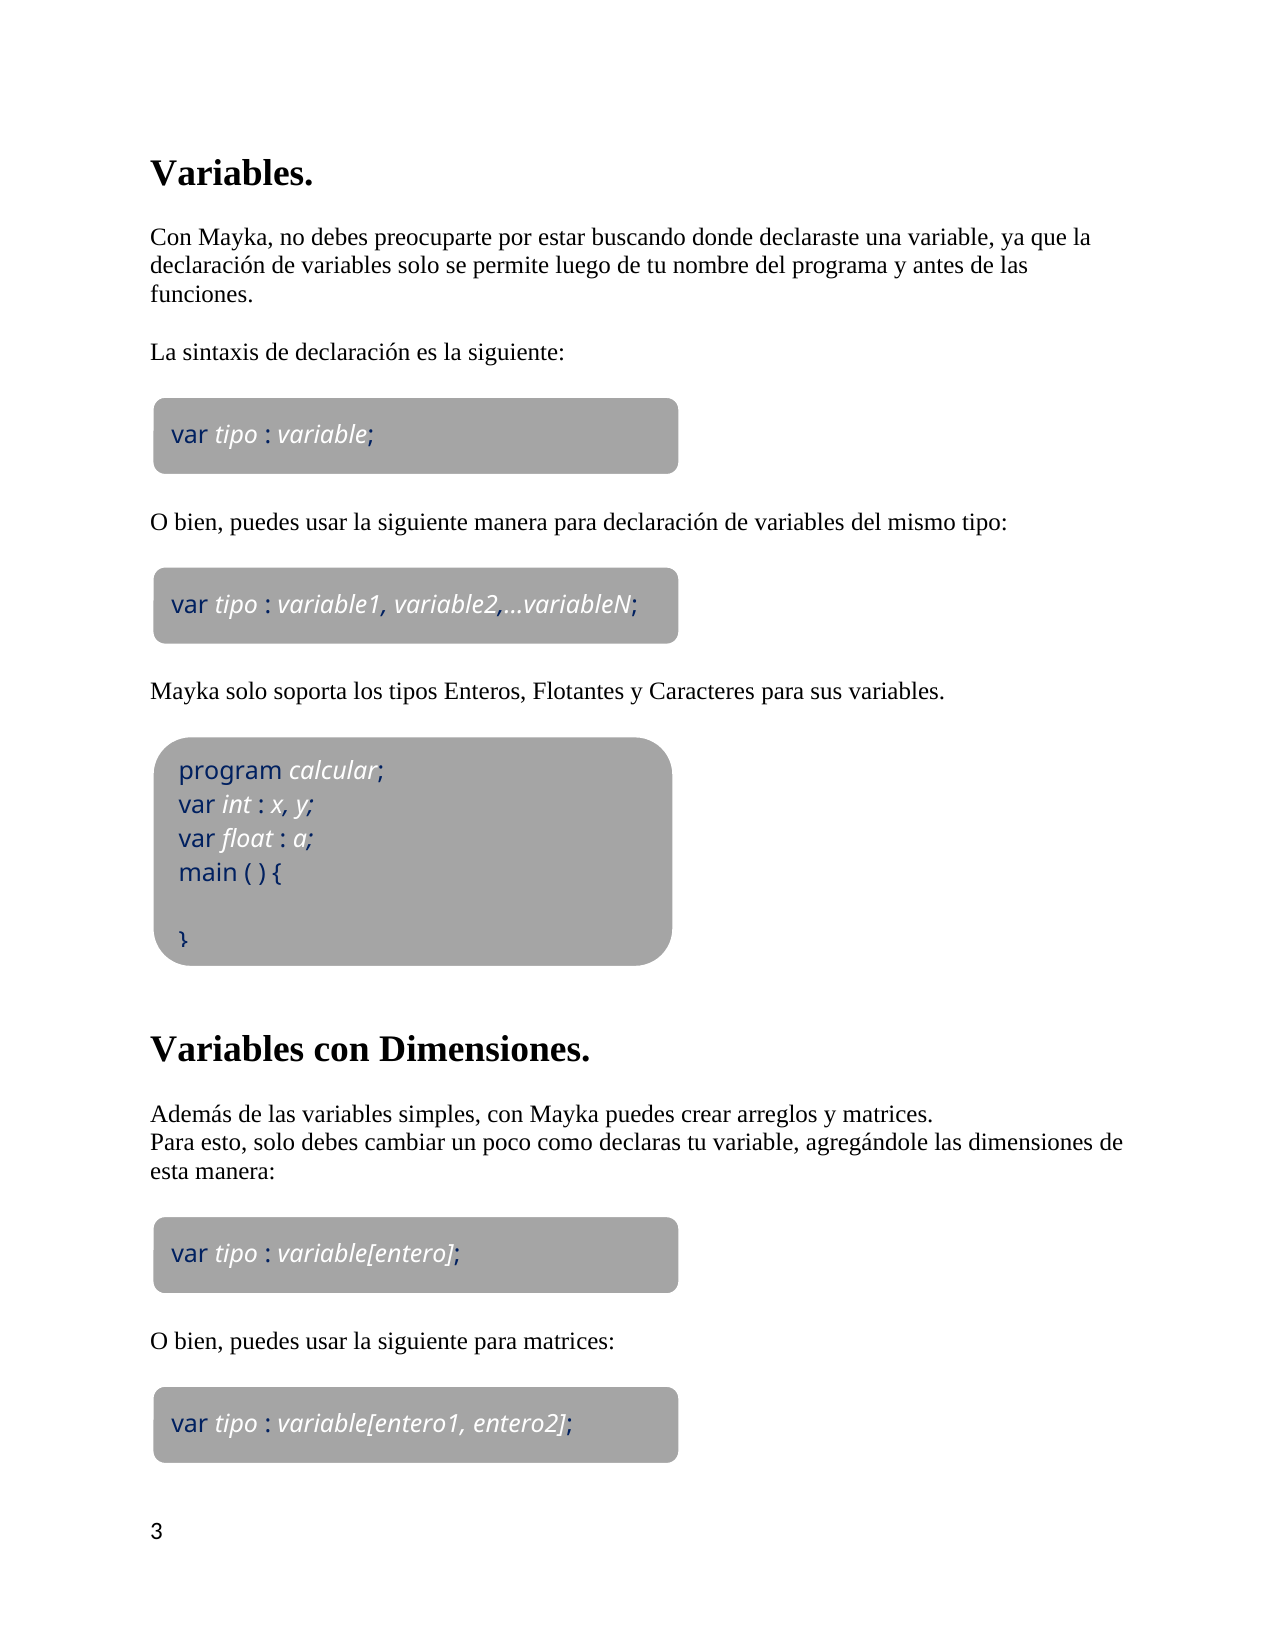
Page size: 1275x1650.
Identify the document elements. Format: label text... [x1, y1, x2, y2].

text Para esto, solo debes cambiar un poco como declaras tu variable, agregándole las dimensiones de esta manera: [150, 1127, 1125, 1185]
text Variables con Dimensiones. [150, 1027, 1125, 1070]
text O bien, puedes usar la siguiente para matrices: [150, 1326, 1125, 1354]
text La sintaxis de declaración es la siguiente: [150, 337, 1125, 366]
text Con Mayka, no debes preocuparte por estar buscando donde declaraste una variable, ya que la declaración de variables solo se permite luego de tu nombre del programa y antes de las funciones. [150, 222, 1125, 308]
text Mayka solo soporta los tipos Enteros, Flotantes y Caracteres para sus variables. [150, 676, 1125, 705]
text O bien, puedes usar la siguiente manera para declaración de variables del mismo tipo: [150, 507, 1125, 535]
text Variables. [150, 150, 1125, 193]
text Además de las variables simples, con Mayka puedes crear arreglos y matrices. [150, 1099, 1125, 1127]
